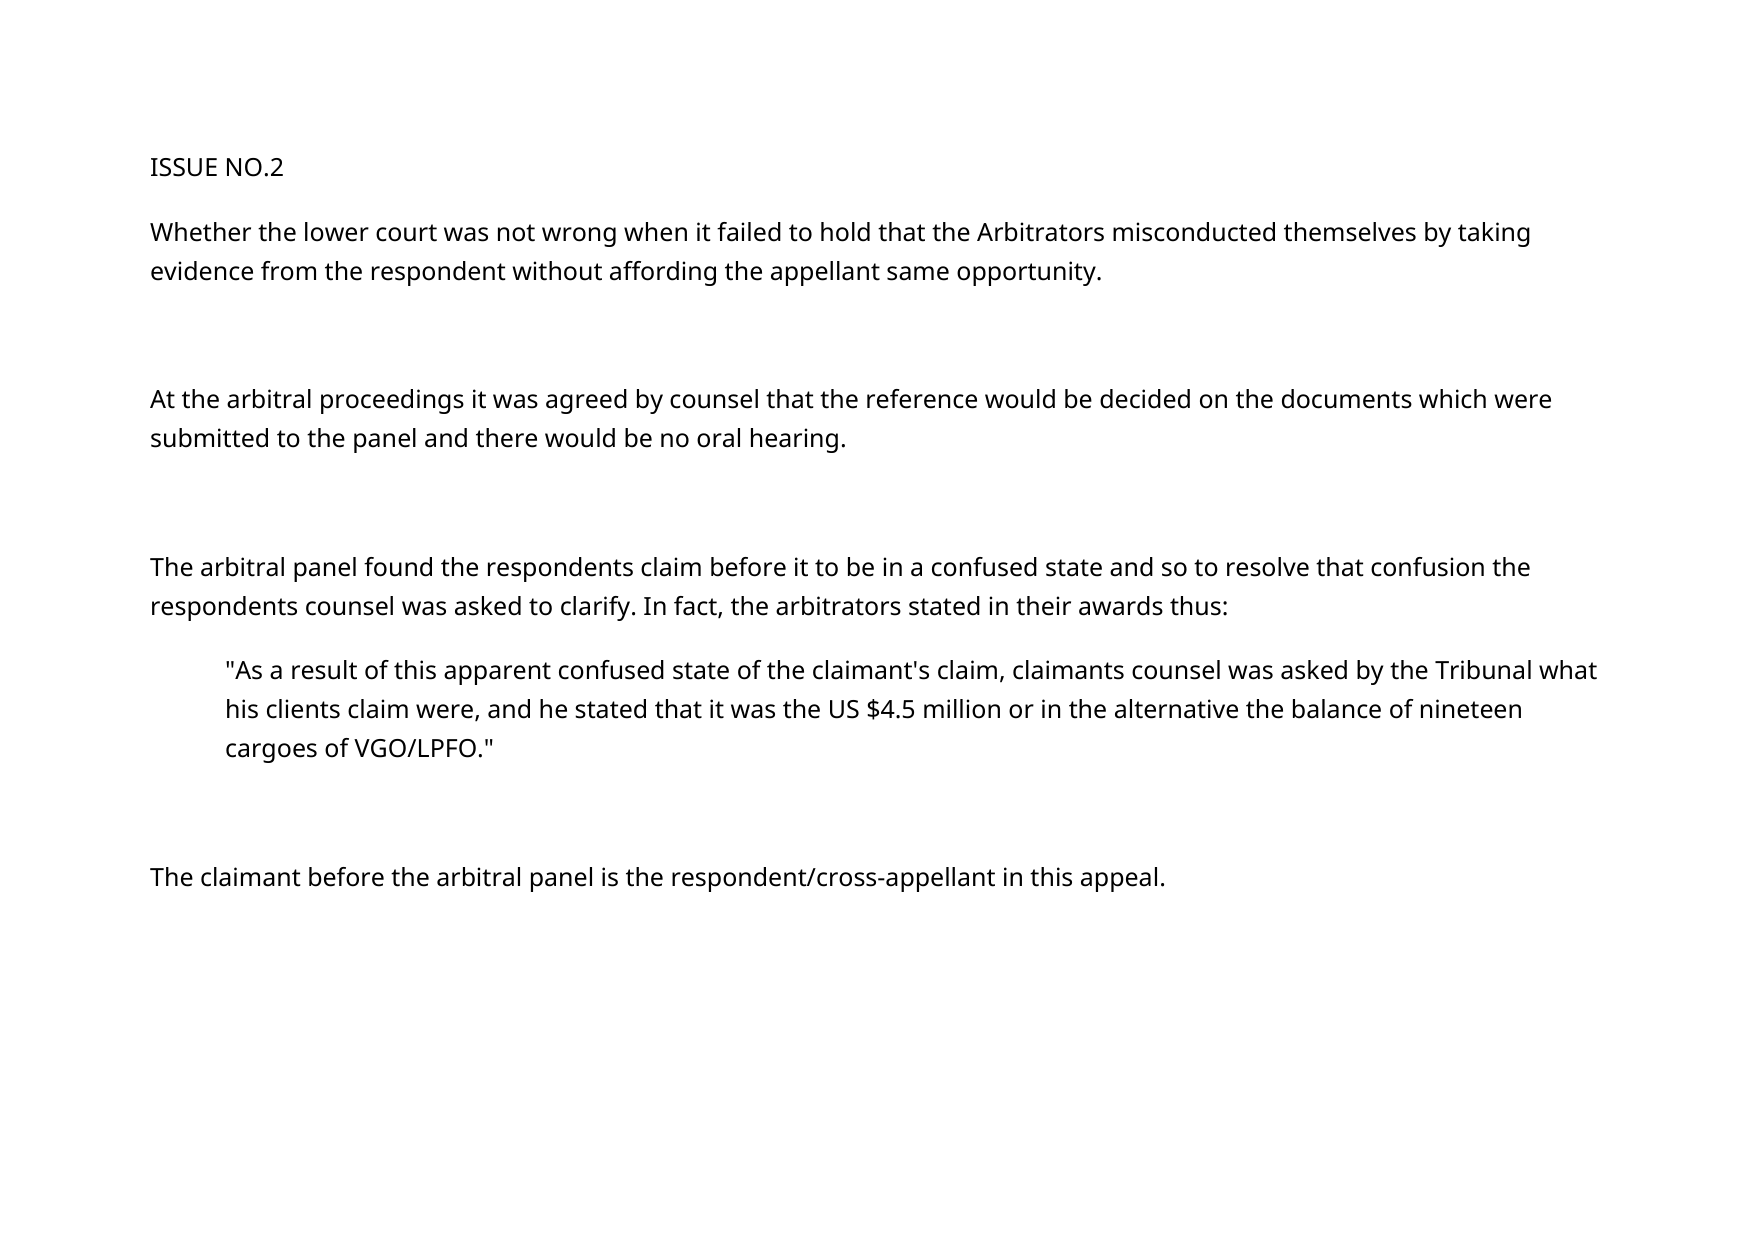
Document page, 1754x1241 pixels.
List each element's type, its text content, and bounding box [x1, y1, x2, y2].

text ISSUE NO.2 [150, 150, 1604, 184]
text Whether the lower court was not wrong when it failed to hold that the Arbitrators misconducted themselves by taking evidence from the respondent without affording the appellant same opportunity. [150, 214, 1604, 287]
text At the arbitral proceedings it was agreed by counsel that the reference would be decided on the documents which were submitted to the panel and there would be no oral hearing. [150, 382, 1604, 455]
text "As a result of this apparent confused state of the claimant's claim, claimants counsel was asked by the Tribunal what his clients claim were, and he stated that it was the US $4.5 million or in the alternative the balance of nineteen cargoes of VGO/LPFO." [225, 652, 1604, 765]
text The claimant before the arbitral panel is the respondent/cross-appellant in this appeal. [150, 859, 1604, 893]
text The arbitral panel found the respondents claim before it to be in a confused state and so to resolve that confusion the respondents counsel was asked to clarify. In fact, the arbitrators stated in their awards thus: [150, 549, 1604, 622]
